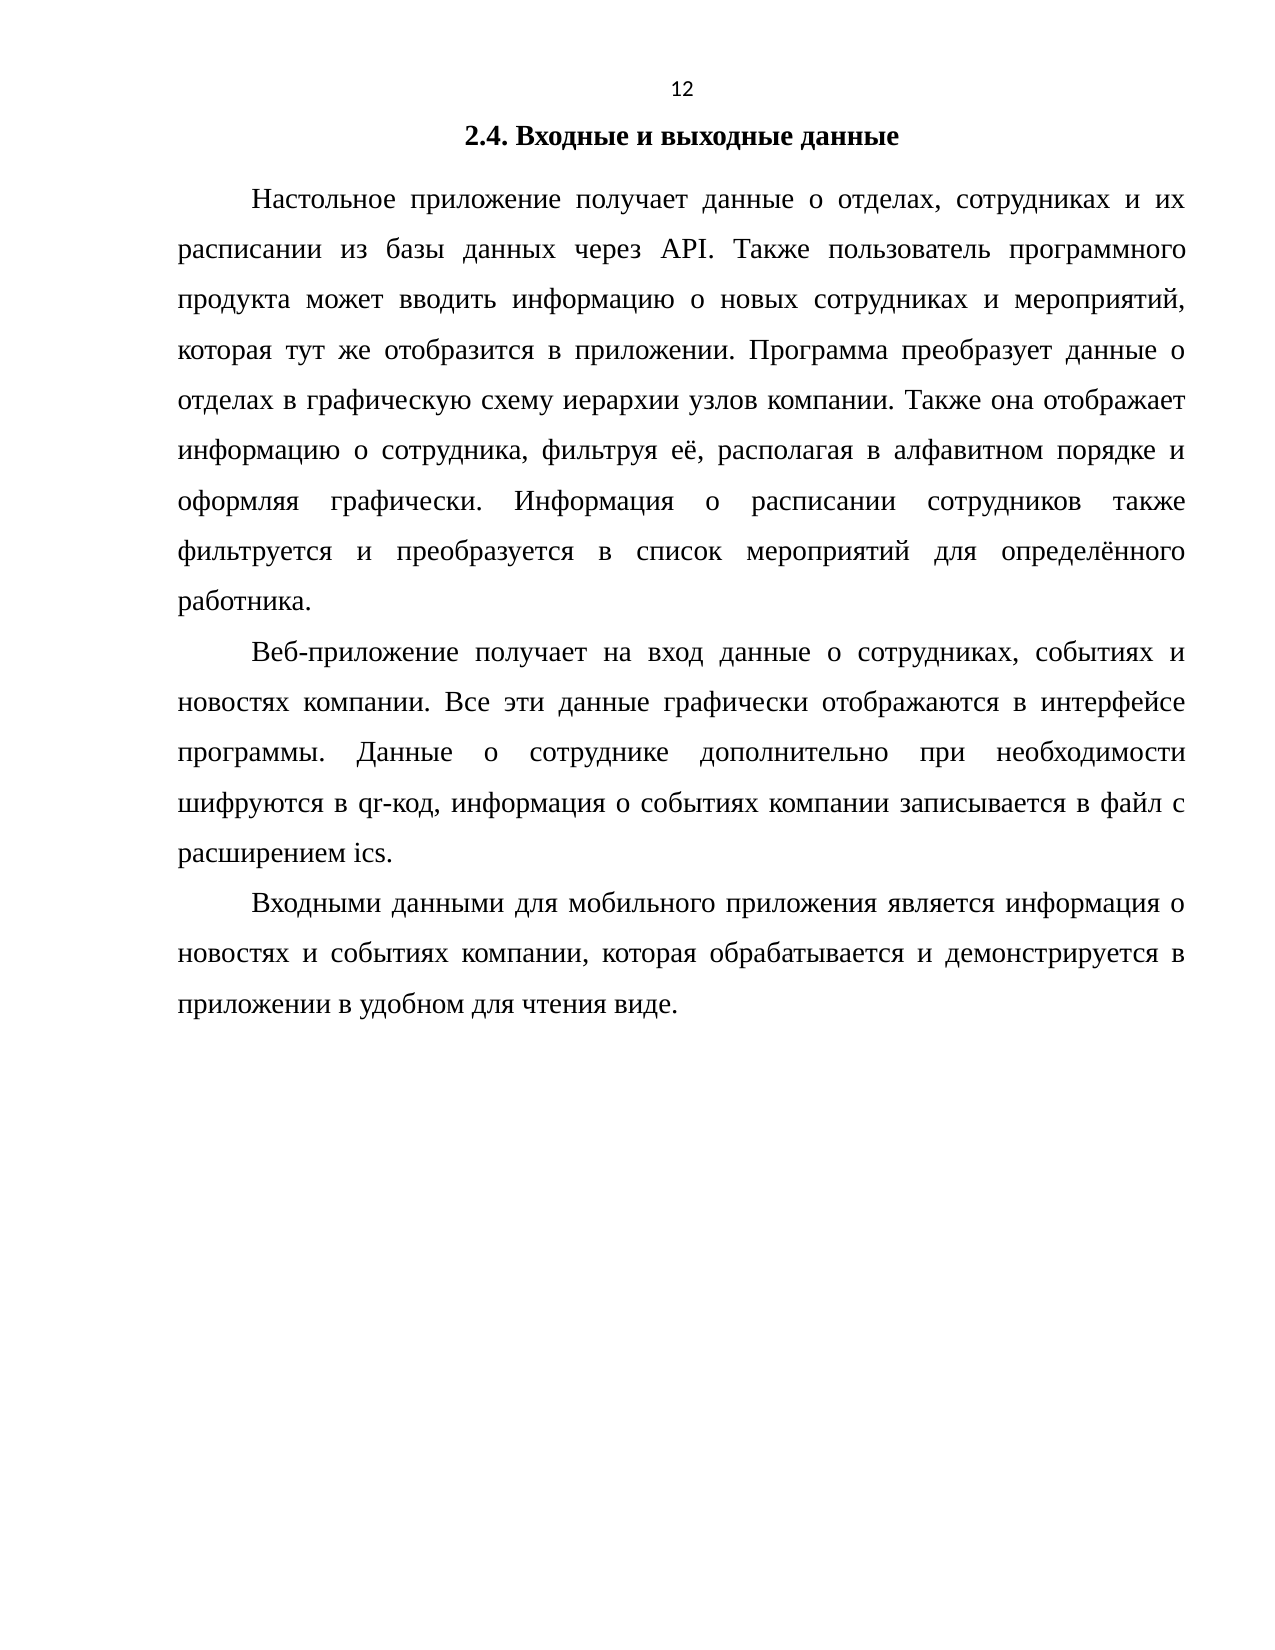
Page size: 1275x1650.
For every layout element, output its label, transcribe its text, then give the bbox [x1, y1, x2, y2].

text Настольное приложение получает данные о отделах, сотрудниках и их расписании из базы данных через API. Также пользователь программного продукта может вводить информацию о новых сотрудниках и мероприятий, которая тут же отобразится в приложении. Программа преобразует данные о отделах в графическую схему иерархии узлов компании. Также она отображает информацию о сотрудника, фильтруя её, располагая в алфавитном порядке и оформляя графически. Информация о расписании сотрудников также фильтруется и преобразуется в список мероприятий для определённого работника. [177, 181, 1186, 617]
subtitle 2.4. Входные и выходные данные [177, 118, 1186, 152]
text Веб-приложение получает на вход данные о сотрудниках, событиях и новостях компании. Все эти данные графически отображаются в интерфейсе программы. Данные о сотруднике дополнительно при необходимости шифруются в qr-код, информация о событиях компании записывается в файл с расширением ics. [177, 634, 1186, 868]
text Входными данными для мобильного приложения является информация о новостях и событиях компании, которая обрабатывается и демонстрируется в приложении в удобном для чтения виде. [177, 885, 1186, 1019]
